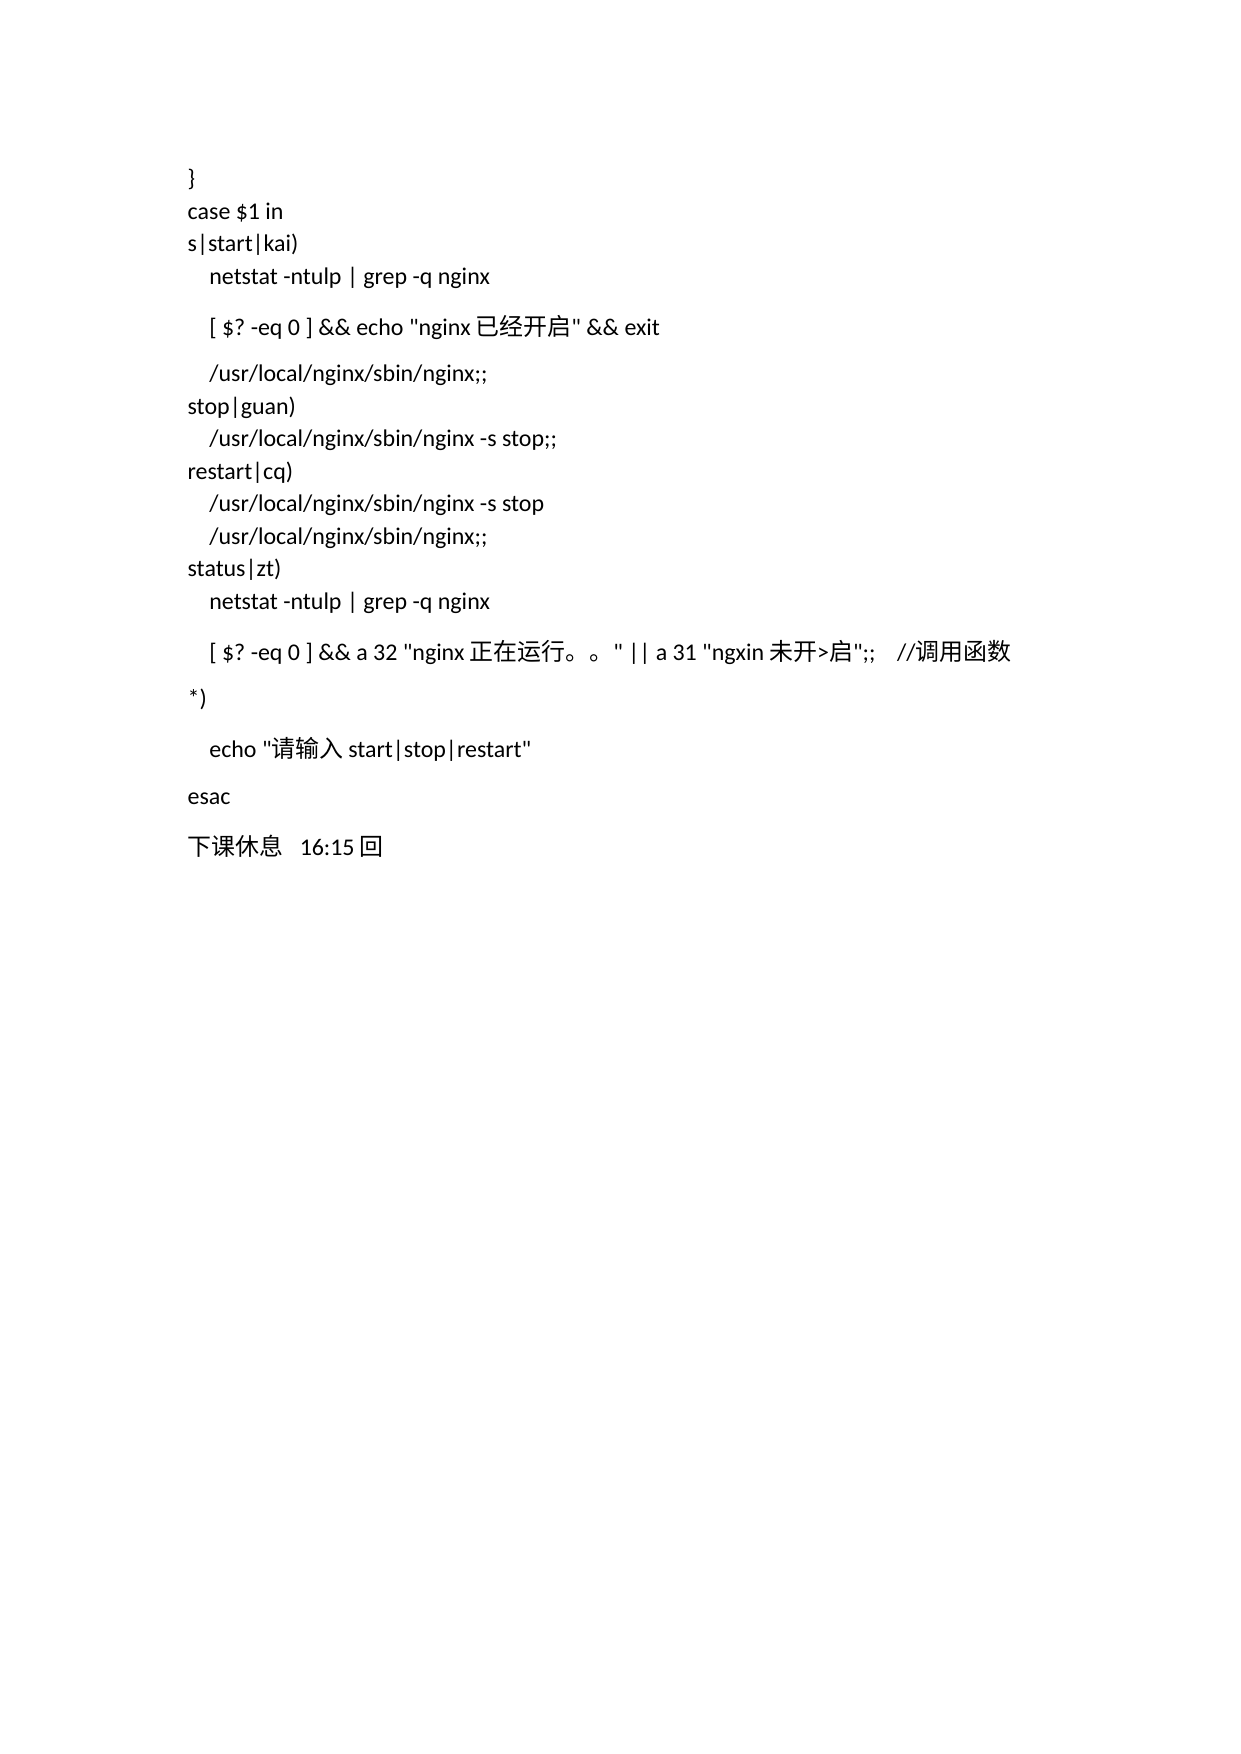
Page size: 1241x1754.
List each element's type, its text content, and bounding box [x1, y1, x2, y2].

text case $1 in [187, 194, 1053, 227]
text [ $? -eq 0 ] && echo "nginx已经开启" && exit [187, 292, 1053, 357]
text /usr/local/nginx/sbin/nginx;; [187, 357, 1053, 389]
text /usr/local/nginx/sbin/nginx -s stop;; [187, 422, 1053, 454]
text [ $? -eq 0 ] && a 32 "nginx正在运行。。" || a 31 "ngxin未开>启";; //调用函数 [187, 617, 1053, 682]
text 下课休息 16:15回 [187, 812, 1053, 877]
text /usr/local/nginx/sbin/nginx -s stop [187, 487, 1053, 519]
text esac [187, 779, 1053, 812]
text netstat -ntulp | grep -q nginx [187, 584, 1053, 617]
text echo "请输入start|stop|restart" [187, 714, 1053, 779]
text s|start|kai) [187, 227, 1053, 259]
text *) [187, 682, 1053, 714]
text status|zt) [187, 552, 1053, 584]
text } [187, 162, 1053, 194]
text netstat -ntulp | grep -q nginx [187, 259, 1053, 292]
text /usr/local/nginx/sbin/nginx;; [187, 519, 1053, 552]
text restart|cq) [187, 454, 1053, 487]
text stop|guan) [187, 389, 1053, 422]
